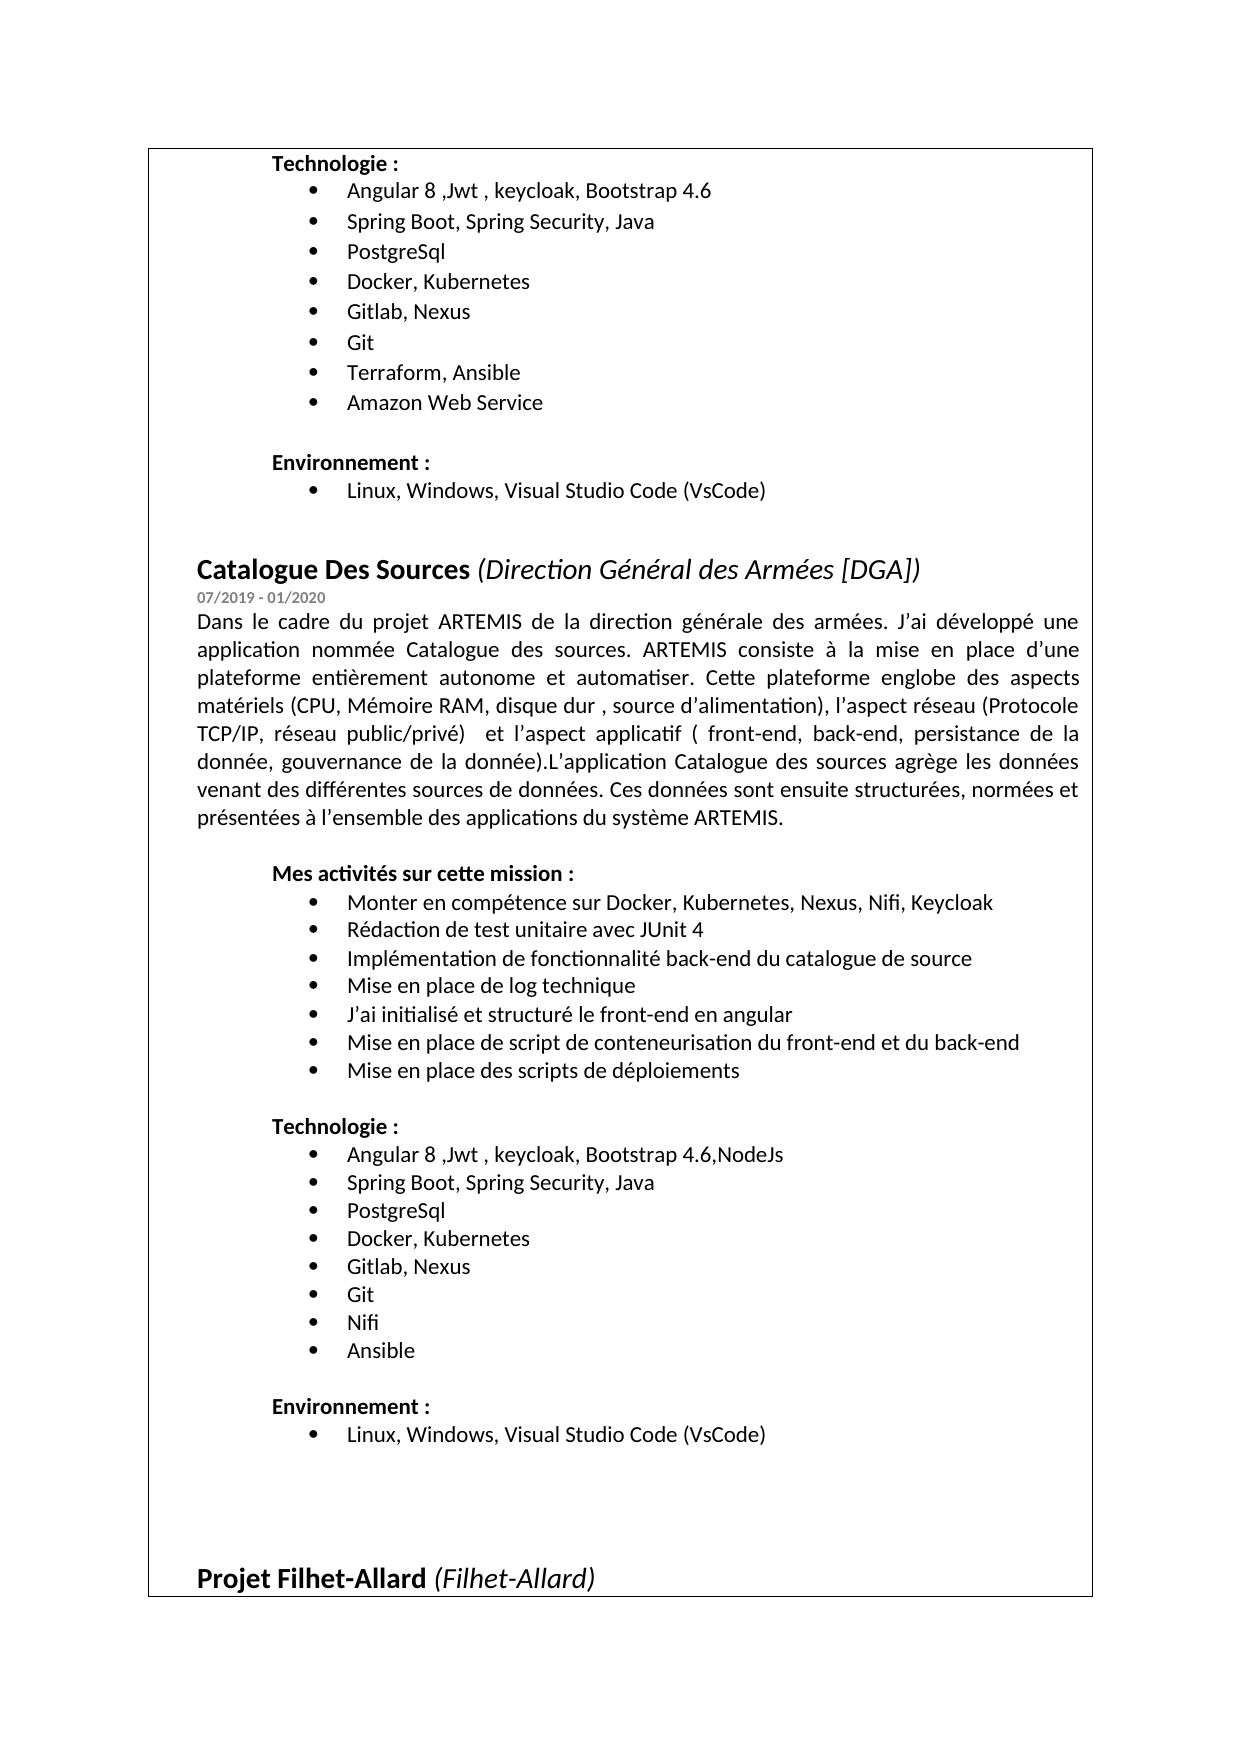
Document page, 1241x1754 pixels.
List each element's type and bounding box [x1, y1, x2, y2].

table_cell [149, 149, 1092, 1596]
